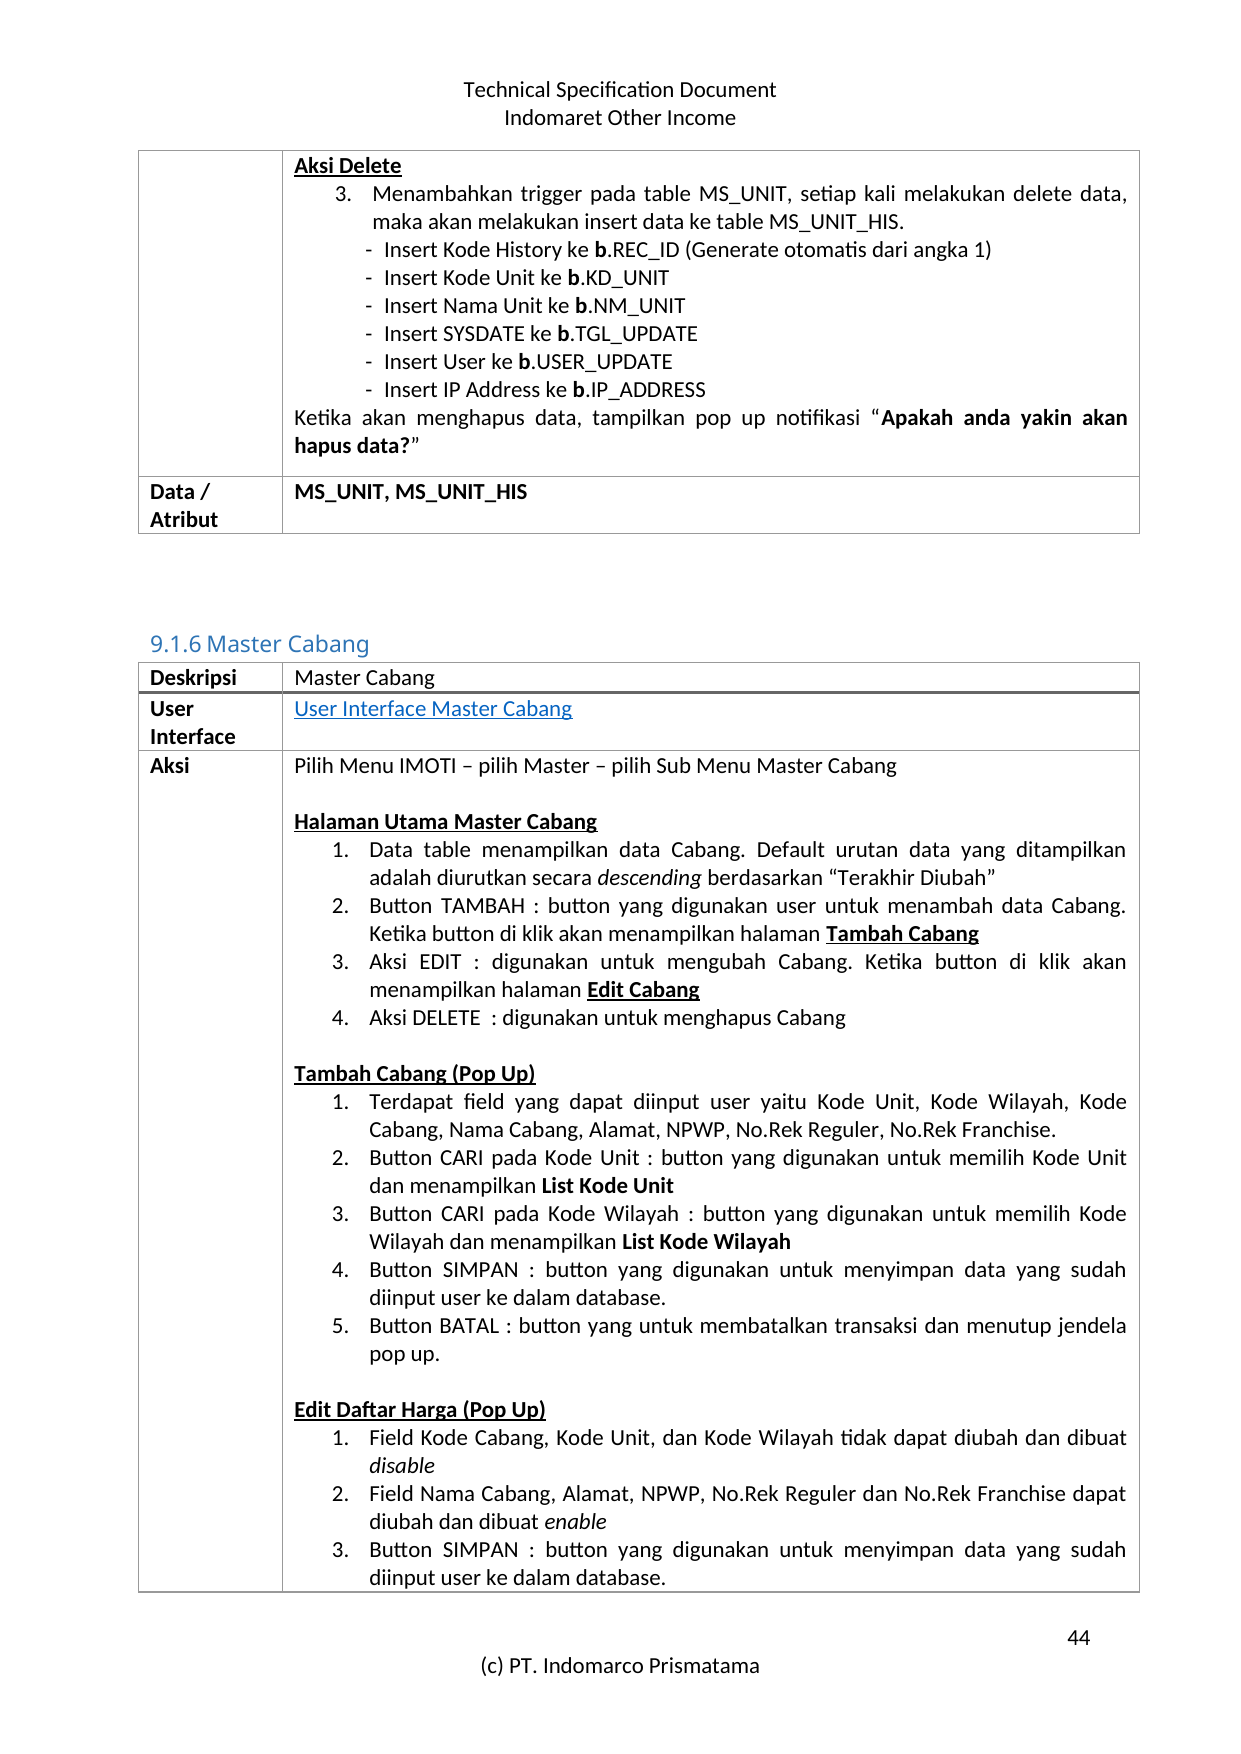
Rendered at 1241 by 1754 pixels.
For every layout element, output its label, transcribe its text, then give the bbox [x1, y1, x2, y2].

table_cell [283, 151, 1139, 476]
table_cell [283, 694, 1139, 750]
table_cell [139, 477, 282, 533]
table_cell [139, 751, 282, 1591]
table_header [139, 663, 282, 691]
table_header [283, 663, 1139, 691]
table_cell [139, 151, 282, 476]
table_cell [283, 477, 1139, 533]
subtitle Master Cabang [150, 628, 1090, 659]
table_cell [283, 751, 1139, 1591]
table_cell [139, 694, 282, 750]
